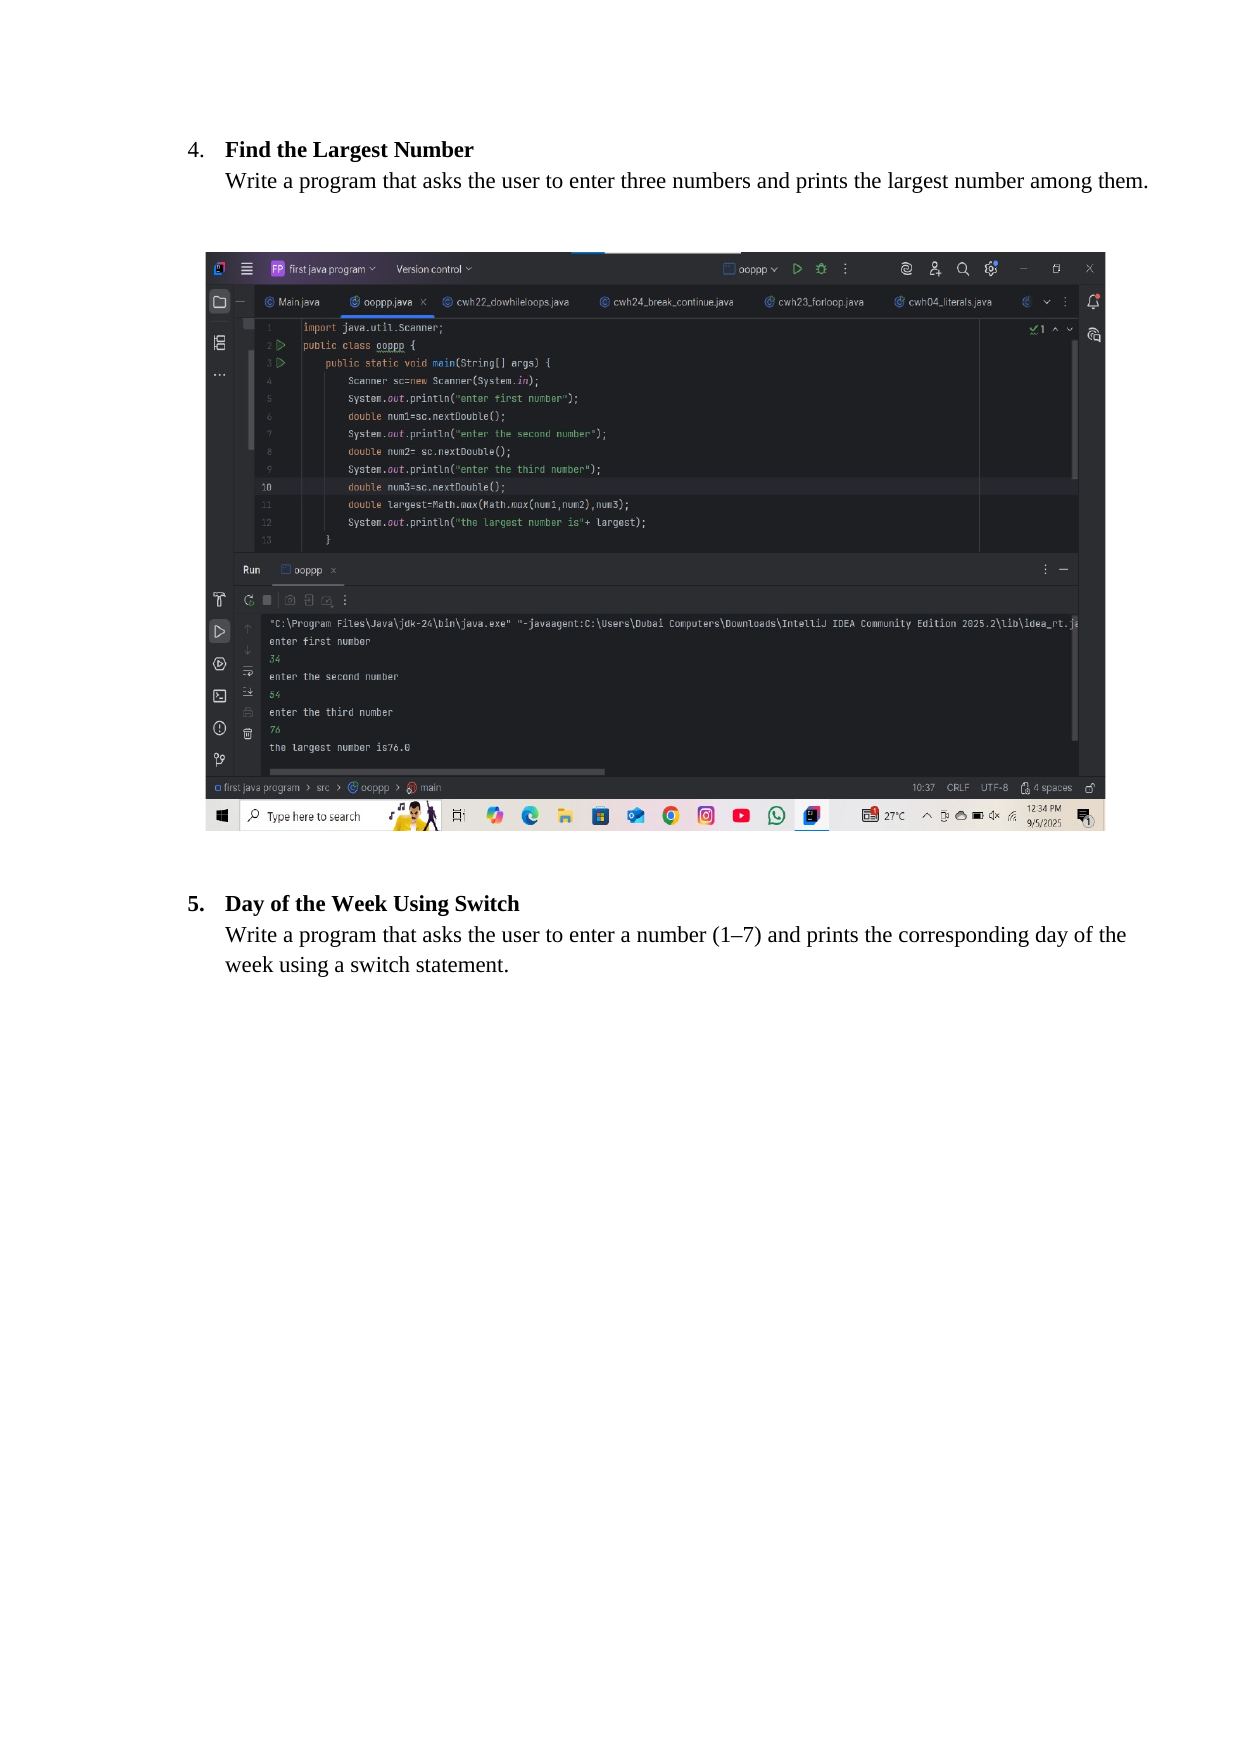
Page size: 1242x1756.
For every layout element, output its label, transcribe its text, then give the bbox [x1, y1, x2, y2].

picture [205, 252, 1106, 831]
text Write a program that asks the user to enter a number (1–7) and prints the corresponding day of the week using a switch statement. [225, 921, 1153, 977]
subtitle Day of the Week Using Switch [187, 890, 1153, 917]
subtitle Find the Largest Number [187, 136, 1153, 163]
text Write a program that asks the user to enter three numbers and prints the largest number among them. [225, 167, 1153, 193]
